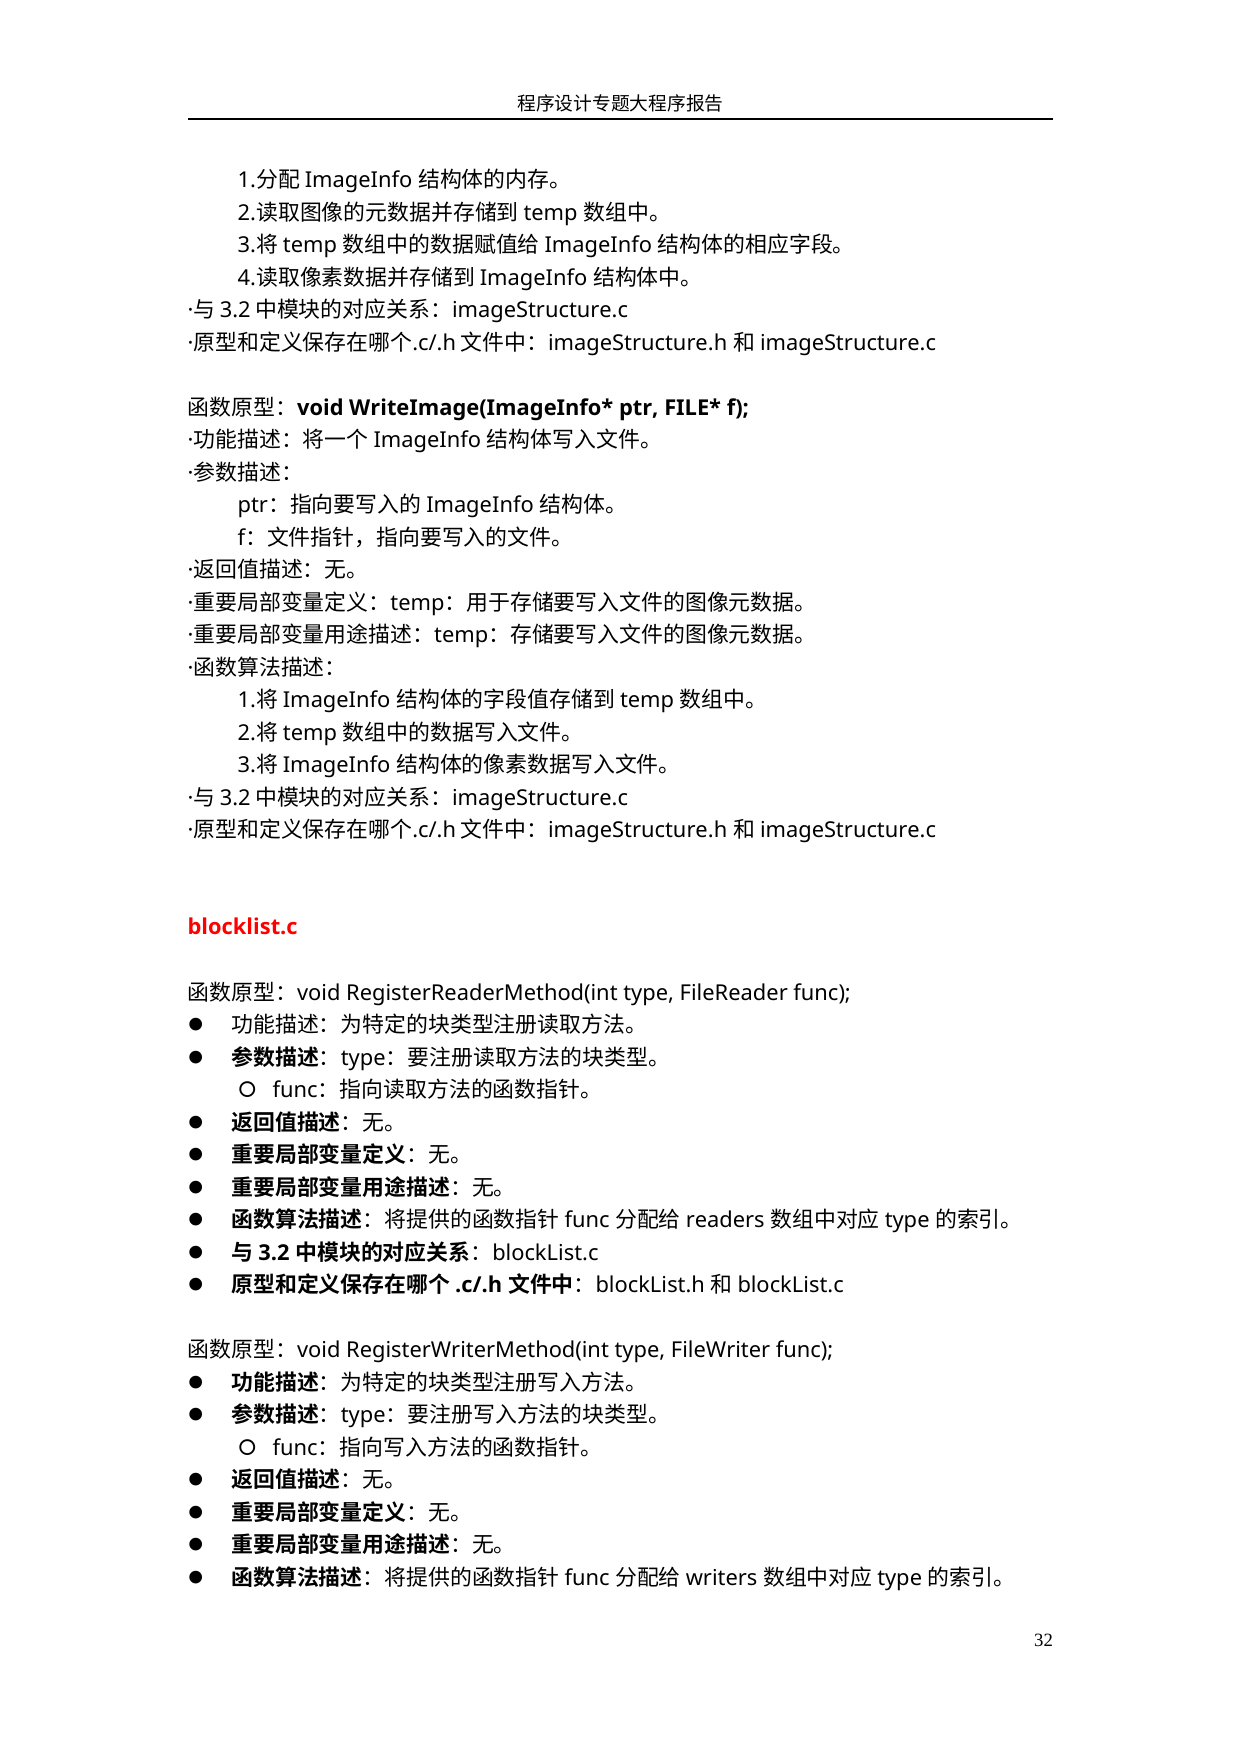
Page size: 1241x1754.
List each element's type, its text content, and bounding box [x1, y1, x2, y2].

text ptr：指向要写入的 ImageInfo 结构体。 [237, 487, 1053, 519]
text 函数原型：void RegisterReaderMethod(int type, FileReader func); [187, 974, 1053, 1007]
text 函数原型：void WriteImage(ImageInfo* ptr, FILE* f); [187, 389, 1053, 422]
list func：指向写入方法的函数指针。 [237, 1429, 1053, 1462]
text ·与3.2中模块的对应关系：imageStructure.c [187, 779, 1053, 812]
list 重要局部变量定义：无。 [187, 1494, 1053, 1527]
text 3.将 ImageInfo 结构体的像素数据写入文件。 [237, 747, 1053, 779]
list func：指向读取方法的函数指针。 [237, 1072, 1053, 1104]
list 重要局部变量定义：无。 [187, 1137, 1053, 1169]
text 1.将 ImageInfo 结构体的字段值存储到 temp 数组中。 [237, 682, 1053, 714]
text ·返回值描述：无。 [187, 552, 1053, 584]
list 与 3.2 中模块的对应关系：blockList.c [187, 1234, 1053, 1267]
list 重要局部变量用途描述：无。 [187, 1169, 1053, 1202]
text 3.将 temp 数组中的数据赋值给 ImageInfo 结构体的相应字段。 [237, 227, 1053, 259]
list 函数算法描述：将提供的函数指针 func 分配给 writers 数组中对应 type 的索引。 [187, 1559, 1053, 1592]
list 功能描述：为特定的块类型注册读取方法。 [187, 1007, 1053, 1039]
list 重要局部变量用途描述：无。 [187, 1527, 1053, 1559]
text ·原型和定义保存在哪个.c/.h文件中：imageStructure.h 和 imageStructure.c [187, 812, 1053, 844]
list 参数描述：type：要注册写入方法的块类型。 [187, 1397, 1053, 1429]
text ·函数算法描述： [187, 649, 1053, 682]
list 函数算法描述：将提供的函数指针 func 分配给 readers 数组中对应 type 的索引。 [187, 1202, 1053, 1234]
text 1.分配 ImageInfo 结构体的内存。 [237, 162, 1053, 194]
text 函数原型：void RegisterWriterMethod(int type, FileWriter func); [187, 1332, 1053, 1364]
text f：文件指针，指向要写入的文件。 [237, 519, 1053, 552]
text 2.读取图像的元数据并存储到 temp 数组中。 [237, 194, 1053, 227]
text ·重要局部变量用途描述：temp：存储要写入文件的图像元数据。 [187, 617, 1053, 649]
list 参数描述：type：要注册读取方法的块类型。 [187, 1039, 1053, 1072]
text ·与3.2中模块的对应关系：imageStructure.c [187, 292, 1053, 324]
text 4.读取像素数据并存储到 ImageInfo 结构体中。 [237, 259, 1053, 292]
list 返回值描述：无。 [187, 1462, 1053, 1494]
text ·原型和定义保存在哪个.c/.h文件中：imageStructure.h 和 imageStructure.c [187, 324, 1053, 357]
list 功能描述：为特定的块类型注册写入方法。 [187, 1364, 1053, 1397]
text blocklist.c [187, 909, 1053, 942]
list 原型和定义保存在哪个 .c/.h 文件中：blockList.h 和 blockList.c [187, 1267, 1053, 1299]
text ·参数描述： [187, 454, 1053, 487]
list 返回值描述：无。 [187, 1104, 1053, 1137]
text 2.将 temp 数组中的数据写入文件。 [237, 714, 1053, 747]
text ·功能描述：将一个 ImageInfo 结构体写入文件。 [187, 422, 1053, 454]
text ·重要局部变量定义：temp：用于存储要写入文件的图像元数据。 [187, 584, 1053, 617]
